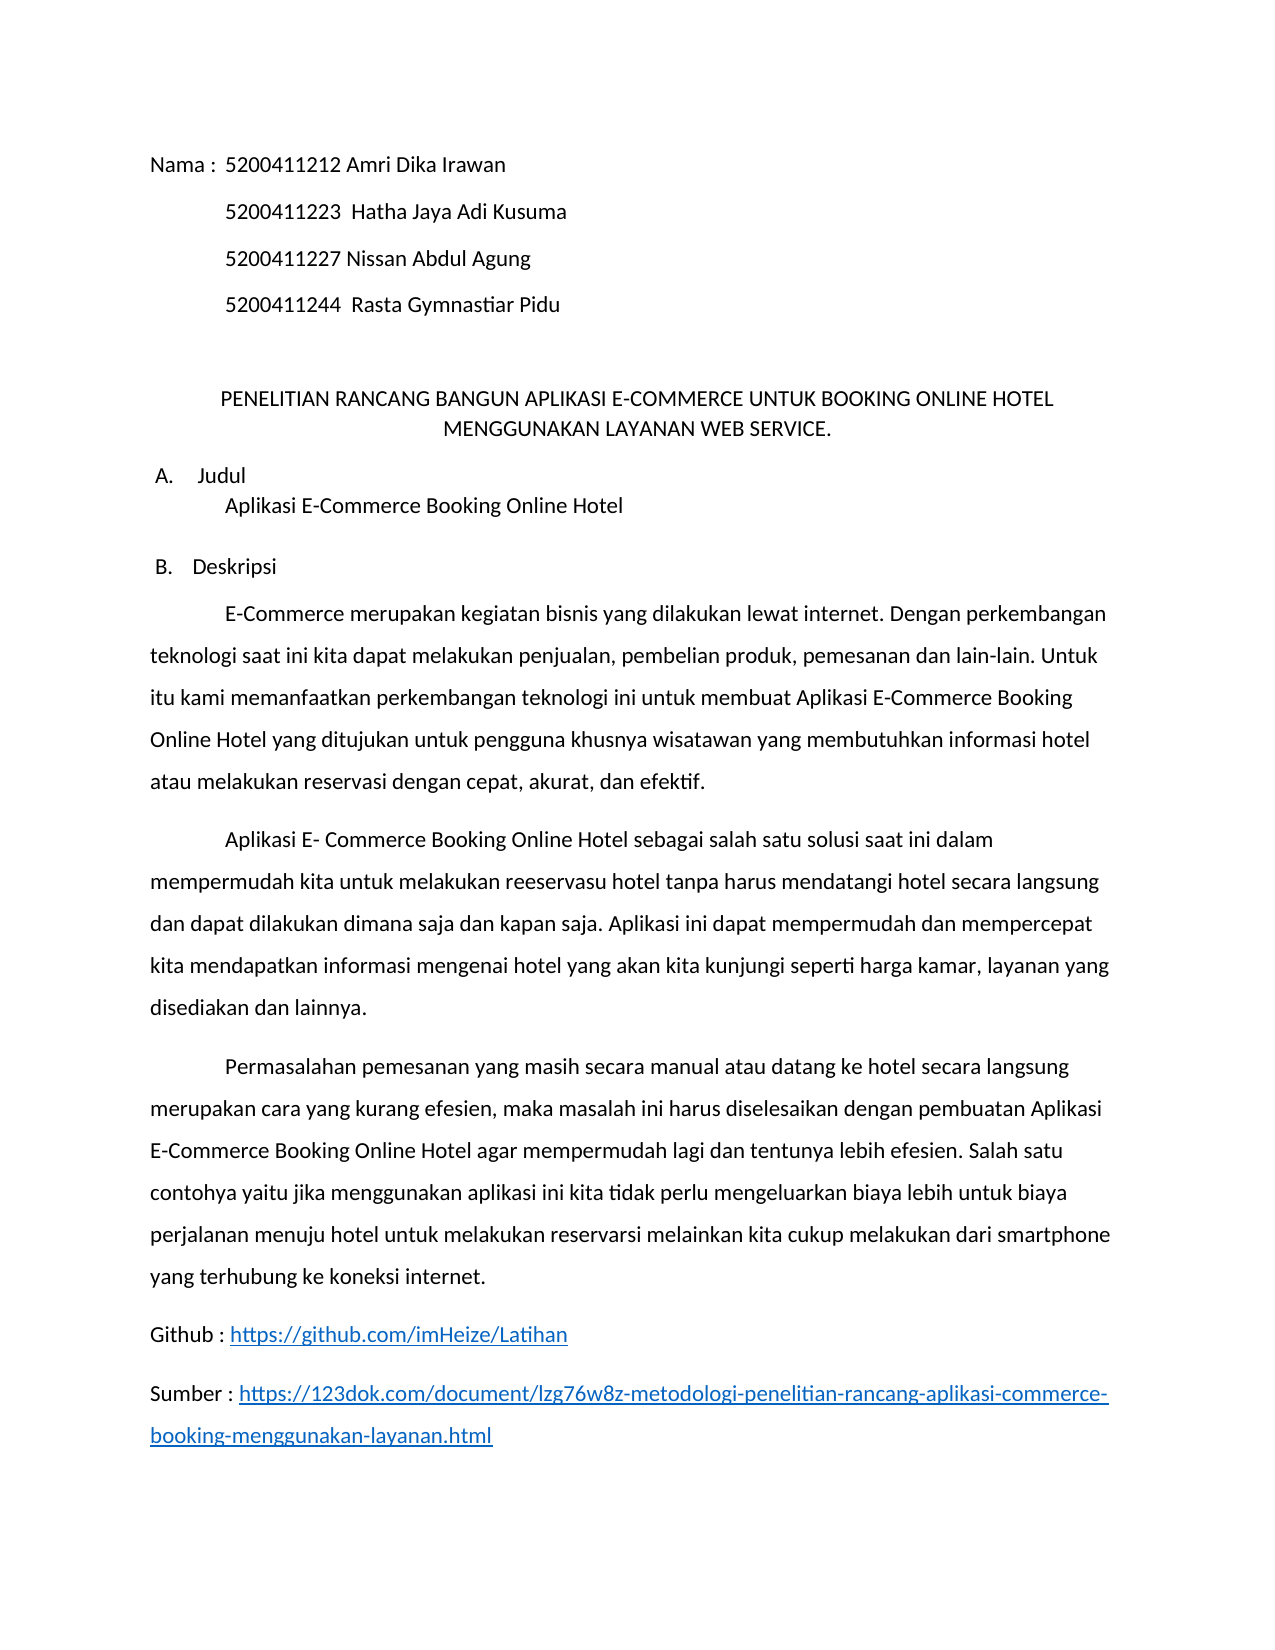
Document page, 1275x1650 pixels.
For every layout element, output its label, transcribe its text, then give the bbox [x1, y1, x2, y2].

text PENELITIAN RANCANG BANGUN APLIKASI E-COMMERCE UNTUK BOOKING ONLINE HOTEL MENGGUNAKAN LAYANAN WEB SERVICE. [150, 384, 1125, 443]
text Github : https://github.com/imHeize/Latihan [150, 1321, 1125, 1349]
text E-Commerce merupakan kegiatan bisnis yang dilakukan lewat internet. Dengan perkembangan teknologi saat ini kita dapat melakukan penjualan, pembelian produk, pemesanan dan lain-lain. Untuk itu kami memanfaatkan perkembangan teknologi ini untuk membuat Aplikasi E-Commerce Booking Online Hotel yang ditujukan untuk pengguna khusnya wisatawan yang membutuhkan informasi hotel atau melakukan reservasi dengan cepat, akurat, dan efektif. [150, 599, 1125, 795]
text 5200411244 Rasta Gymnastiar Pidu [225, 291, 1125, 319]
list Judul [155, 461, 1125, 489]
text Nama : 5200411212 Amri Dika Irawan [150, 150, 1125, 178]
text 5200411227 Nissan Abdul Agung [225, 244, 1125, 272]
list Deskripsi [155, 552, 1125, 580]
text Aplikasi E- Commerce Booking Online Hotel sebagai salah satu solusi saat ini dalam mempermudah kita untuk melakukan reeservasu hotel tanpa harus mendatangi hotel secara langsung dan dapat dilakukan dimana saja dan kapan saja. Aplikasi ini dapat mempermudah dan mempercepat kita mendapatkan informasi mengenai hotel yang akan kita kunjungi seperti harga kamar, layanan yang disediakan dan lainnya. [150, 826, 1125, 1021]
text Permasalahan pemesanan yang masih secara manual atau datang ke hotel secara langsung merupakan cara yang kurang efesien, maka masalah ini harus diselesaikan dengan pembuatan Aplikasi E-Commerce Booking Online Hotel agar mempermudah lagi dan tentunya lebih efesien. Salah satu contohya yaitu jika menggunakan aplikasi ini kita tidak perlu mengeluarkan biaya lebih untuk biaya perjalanan menuju hotel untuk melakukan reservarsi melainkan kita cukup melakukan dari smartphone yang terhubung ke koneksi internet. [150, 1052, 1125, 1290]
list Aplikasi E-Commerce Booking Online Hotel [192, 492, 1125, 520]
text 5200411223 Hatha Jaya Adi Kusuma [225, 197, 1125, 225]
text Sumber : https://123dok.com/document/lzg76w8z-metodologi-penelitian-rancang-aplikasi-commerce-booking-menggunakan-layanan.html [150, 1379, 1125, 1449]
